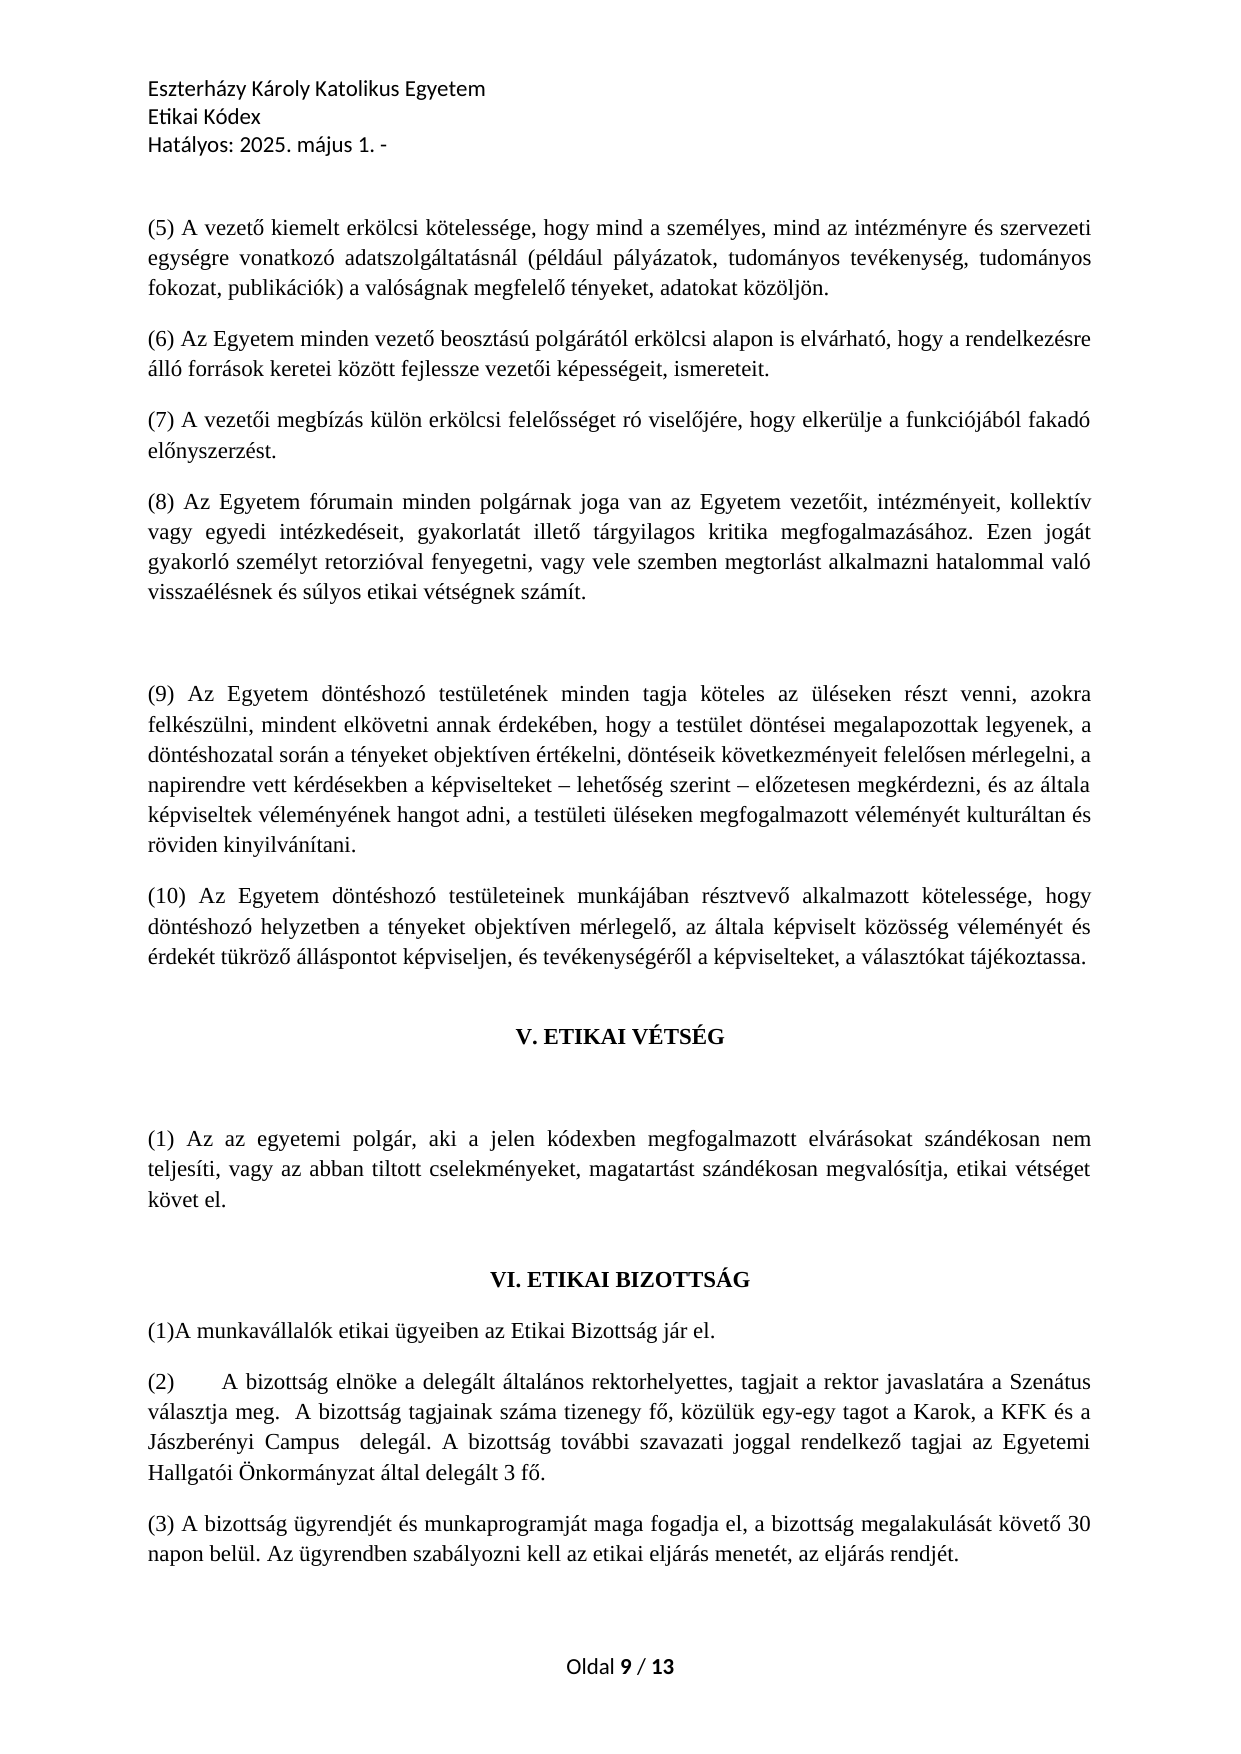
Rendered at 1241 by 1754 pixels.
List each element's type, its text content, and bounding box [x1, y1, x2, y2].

text (2) A bizottság elnöke a delegált általános rektorhelyettes, tagjait a rektor javaslatára a Szenátus választja meg. A bizottság tagjainak száma tizenegy fő, közülük egy-egy tagot a Karok, a KFK és a Jászberényi Campus delegál. A bizottság további szavazati joggal rendelkező tagjai az Egyetemi Hallgatói Önkormányzat által delegált 3 fő. [148, 1368, 1093, 1485]
text VI. ETIKAI BIZOTTSÁG [148, 1266, 1093, 1292]
text (8) Az Egyetem fórumain minden polgárnak joga van az Egyetem vezetőit, intézményeit, kollektív vagy egyedi intézkedéseit, gyakorlatát illető tárgyilagos kritika megfogalmazásához. Ezen jogát gyakorló személyt retorzióval fenyegetni, vagy vele szemben megtorlást alkalmazni hatalommal való visszaélésnek és súlyos etikai vétségnek számít. [148, 488, 1093, 605]
text V. ETIKAI VÉTSÉG [148, 1023, 1093, 1049]
text (3) A bizottság ügyrendjét és munkaprogramját maga fogadja el, a bizottság megalakulását követő 30 napon belül. Az ügyrendben szabályozni kell az etikai eljárás menetét, az eljárás rendjét. [148, 1510, 1093, 1566]
text (1)A munkavállalók etikai ügyeiben az Etikai Bizottság jár el. [148, 1317, 1093, 1343]
text (9) Az Egyetem döntéshozó testületének minden tagja köteles az üléseken részt venni, azokra felkészülni, mindent elkövetni annak érdekében, hogy a testület döntései megalapozottak legyenek, a döntéshozatal során a tényeket objektíven értékelni, döntéseik következményeit felelősen mérlegelni, a napirendre vett kérdésekben a képviselteket – lehetőség szerint – előzetesen megkérdezni, és az általa képviseltek véleményének hangot adni, a testületi üléseken megfogalmazott véleményét kulturáltan és röviden kinyilvánítani. [148, 681, 1093, 858]
text (5) A vezető kiemelt erkölcsi kötelessége, hogy mind a személyes, mind az intézményre és szervezeti egységre vonatkozó adatszolgáltatásnál (például pályázatok, tudományos tevékenység, tudományos fokozat, publikációk) a valóságnak megfelelő tényeket, adatokat közöljön. [148, 214, 1093, 301]
text (10) Az Egyetem döntéshozó testületeinek munkájában résztvevő alkalmazott kötelessége, hogy döntéshozó helyzetben a tényeket objektíven mérlegelő, az általa képviselt közösség véleményét és érdekét tükröző álláspontot képviseljen, és tevékenységéről a képviselteket, a választókat tájékoztassa. [148, 883, 1093, 969]
text (7) A vezetői megbízás külön erkölcsi felelősséget ró viselőjére, hogy elkerülje a funkciójából fakadó előnyszerzést. [148, 407, 1093, 463]
text (6) Az Egyetem minden vezető beosztású polgárától erkölcsi alapon is elvárható, hogy a rendelkezésre álló források keretei között fejlessze vezetői képességeit, ismereteit. [148, 325, 1093, 382]
text (1) Az az egyetemi polgár, aki a jelen kódexben megfogalmazott elvárásokat szándékosan nem teljesíti, vagy az abban tiltott cselekményeket, magatartást szándékosan megvalósítja, etikai vétséget követ el. [148, 1125, 1093, 1212]
